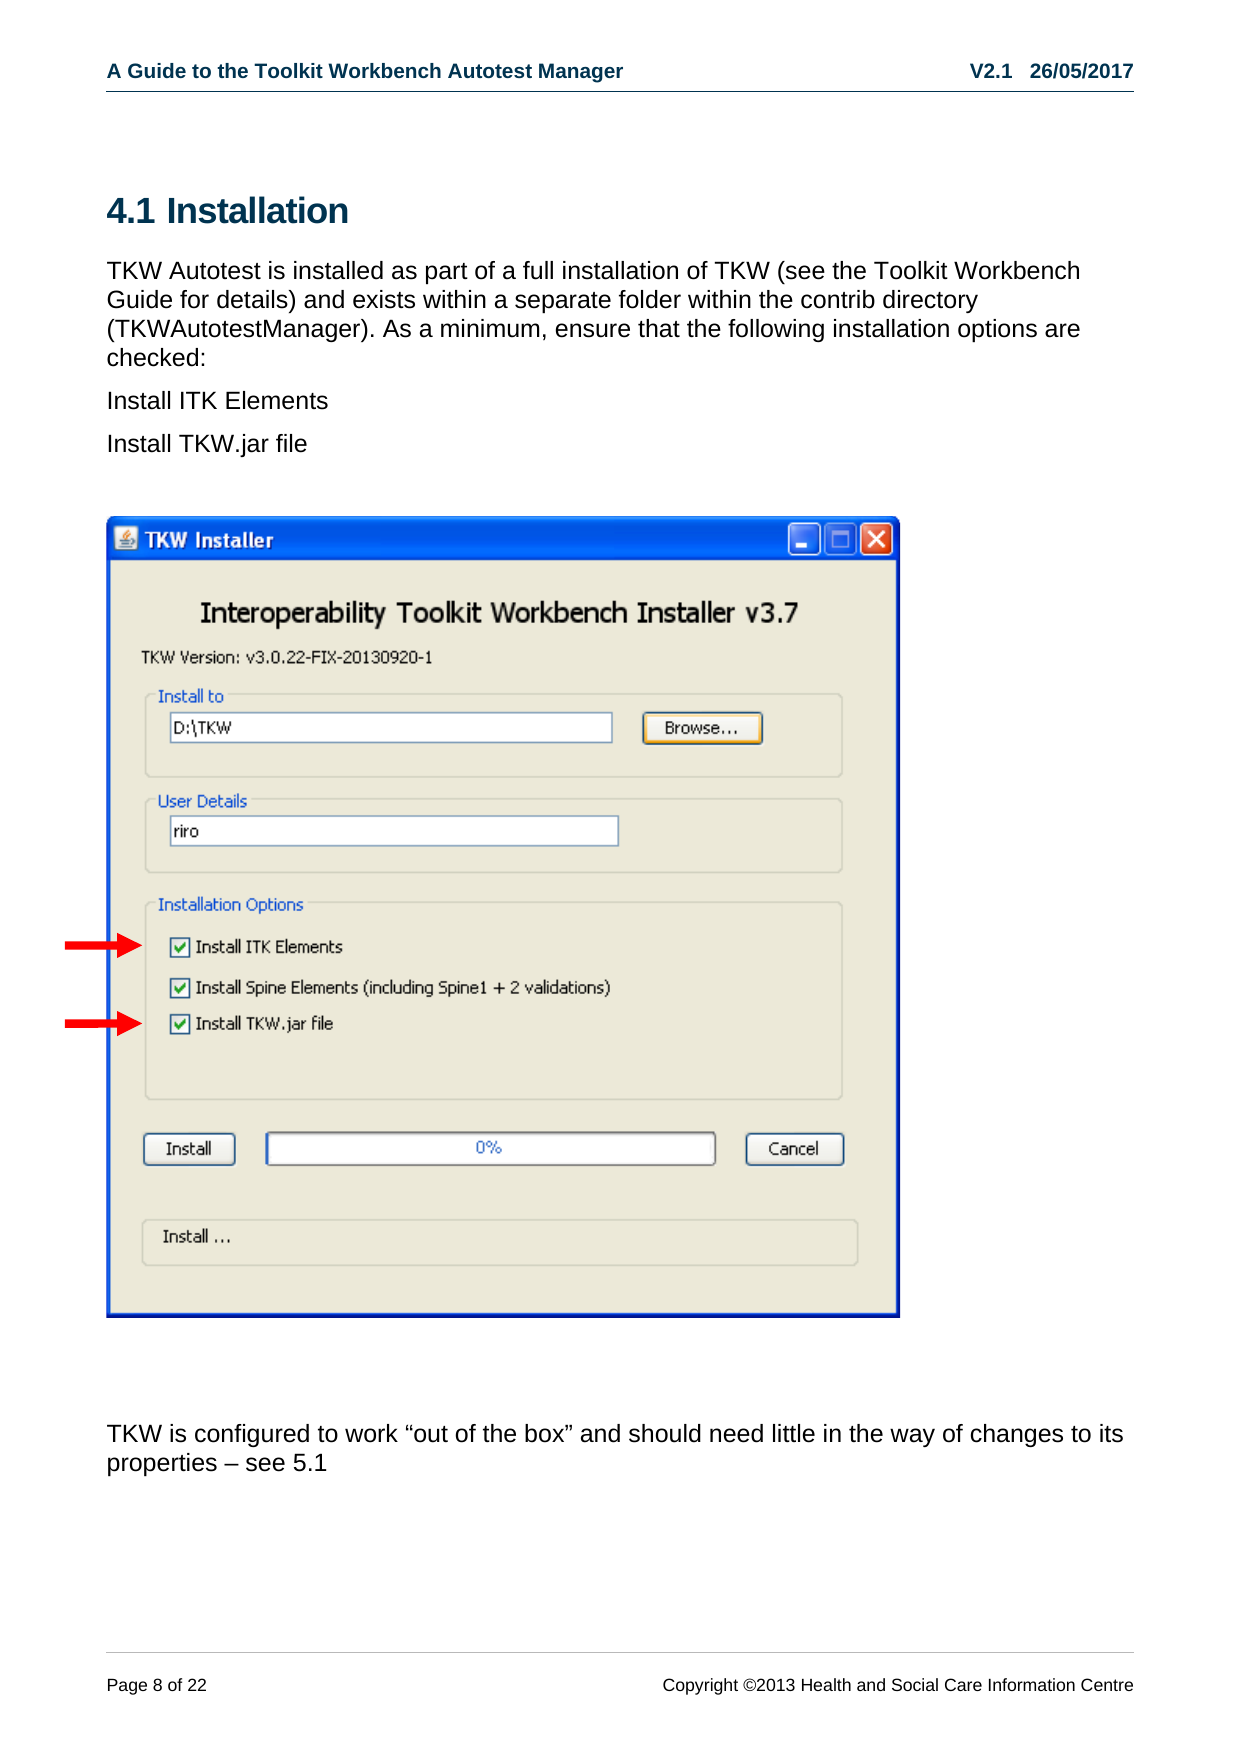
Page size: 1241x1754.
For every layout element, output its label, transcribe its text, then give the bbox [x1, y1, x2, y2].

text TKW is configured to work “out of the box” and should need little in the way of changes to its properties – see 2.3.1 [106, 1419, 1134, 1476]
text TKW Autotest is installed as part of a full installation of TKW (see the Toolkit Workbench Guide for details) and exists within a separate folder within the contrib directory (TKWAutotestManager). As a minimum, ensure that the following installation options are checked: [106, 256, 1134, 371]
text Install TKW.jar file [106, 429, 1134, 458]
picture [106, 516, 901, 1318]
subtitle Installation [106, 189, 1134, 231]
text Install ITK Elements [106, 386, 1134, 415]
